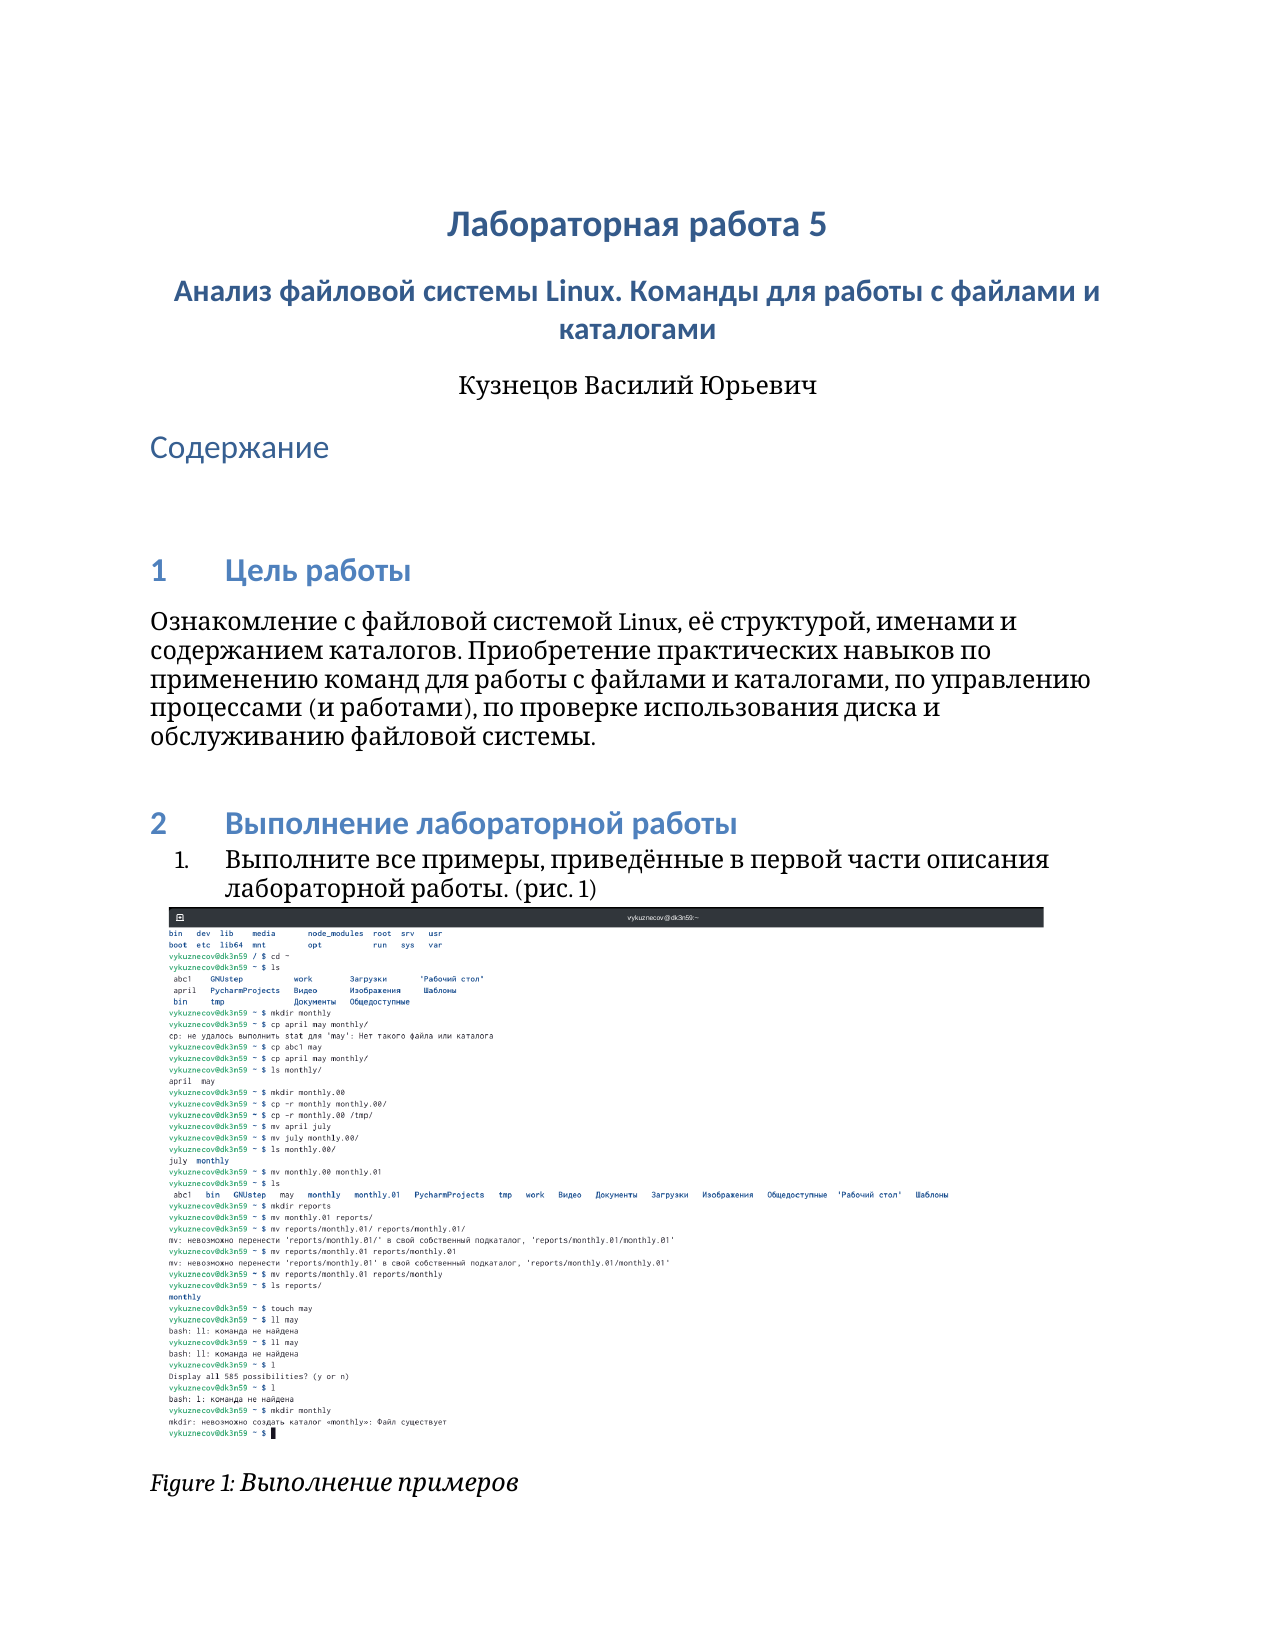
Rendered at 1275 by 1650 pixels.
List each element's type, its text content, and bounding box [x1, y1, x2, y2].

text Ознакомление с файловой системой Linux, её структурой, именами и содержанием каталогов. Приобретение практических навыков по применению команд для работы с файлами и каталогами, по управлению процессами (и работами), по проверке использования диска и обслуживанию файловой системы. [150, 608, 1125, 752]
text Кузнецов Василий Юрьевич [150, 372, 1125, 401]
subtitle Анализ файловой системы Linux. Команды для работы с файлами и каталогами [150, 271, 1125, 347]
list Выполните все примеры, приведённые в первой части описания лабораторной работы. (рис. 1) [175, 846, 1125, 904]
subtitle 1 Цель работы [150, 548, 1125, 589]
text Figure 1: Выполнение примеров [150, 1469, 1125, 1498]
title Лабораторная работа 5 [150, 200, 1125, 246]
subtitle 2 Выполнение лабораторной работы [150, 802, 1125, 842]
picture [168, 907, 1044, 1449]
